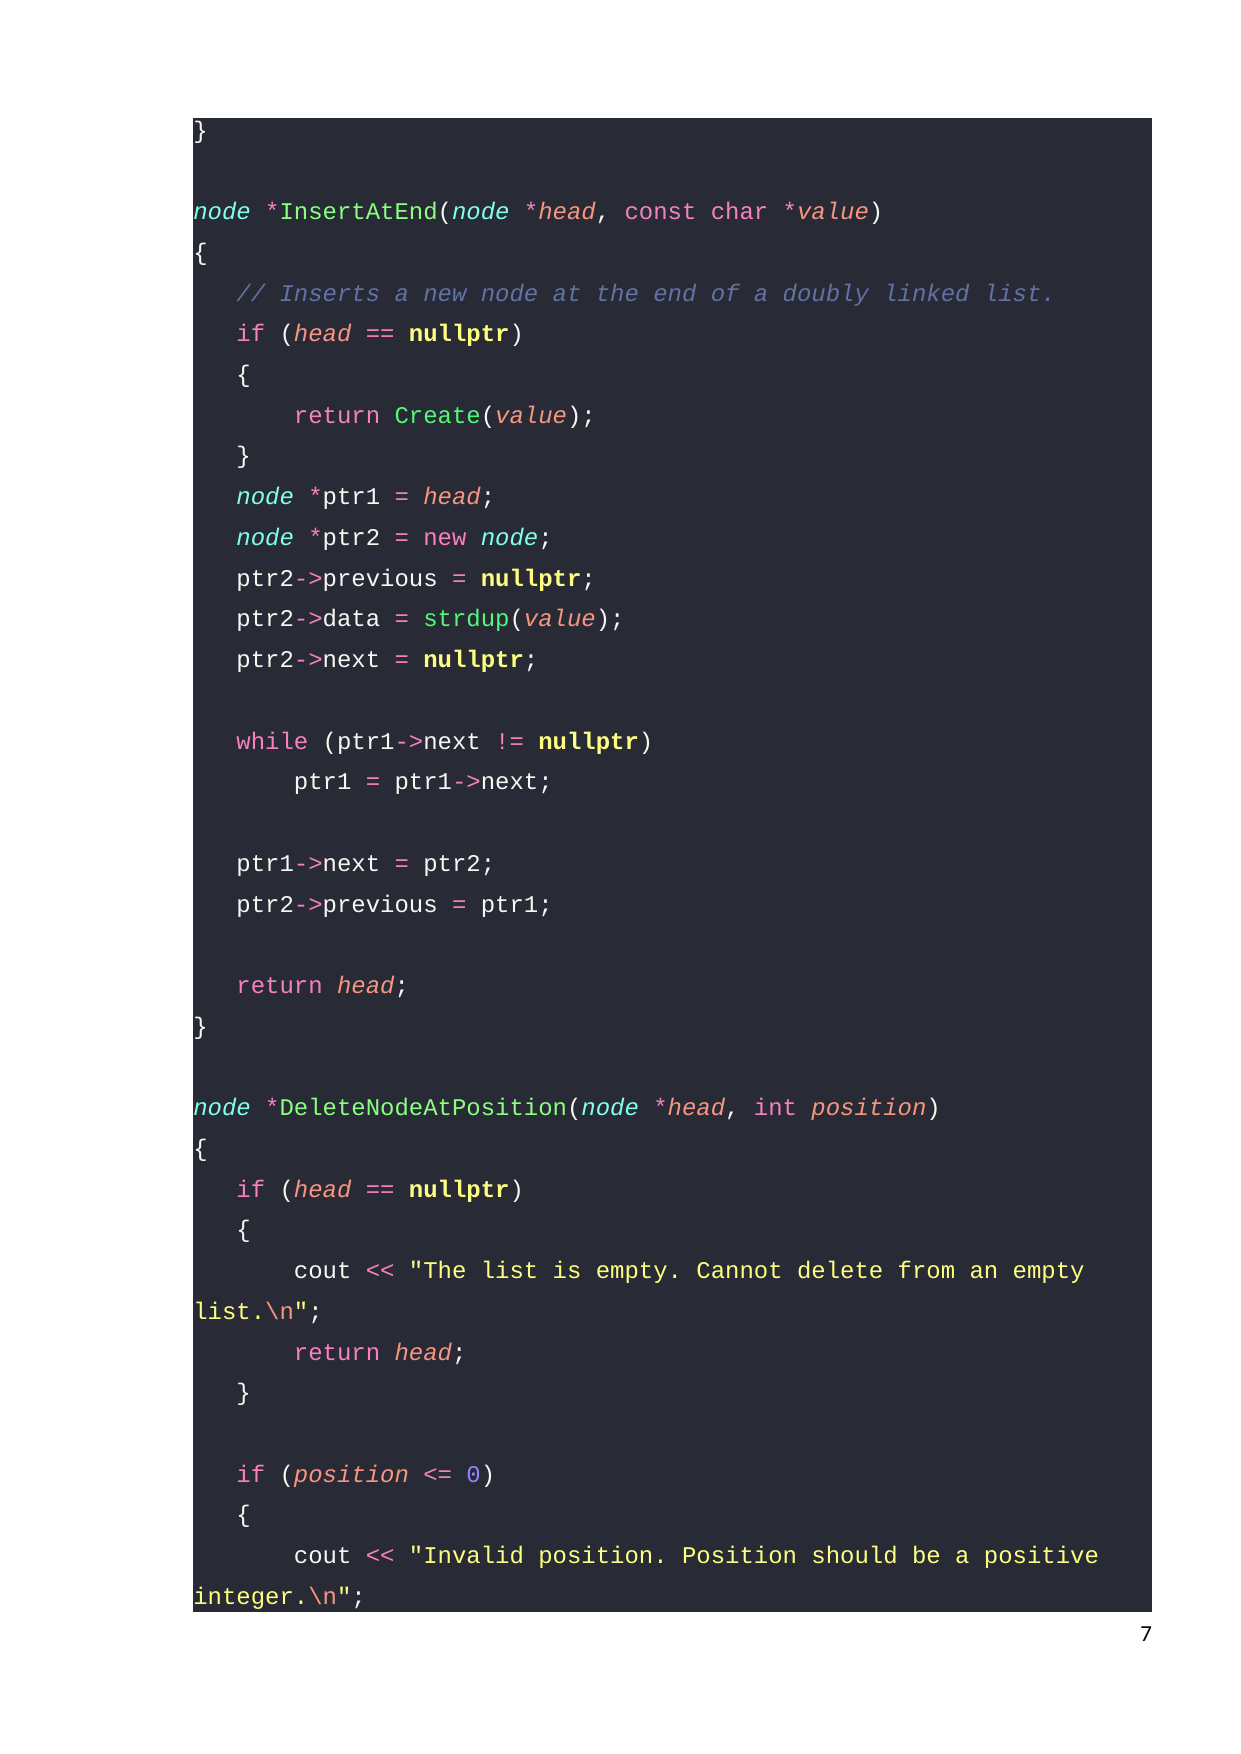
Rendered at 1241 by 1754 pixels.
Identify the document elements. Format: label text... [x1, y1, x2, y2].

text } [193, 1381, 1152, 1408]
text } [193, 444, 1152, 471]
text node *DeleteNodeAtPosition(node *head, int position) [193, 1096, 1152, 1123]
text return head; [193, 1340, 1152, 1367]
text ptr2->data = strdup(value); [193, 607, 1152, 634]
text return head; [193, 973, 1152, 1001]
text ptr2->next = nullptr; [193, 648, 1152, 675]
text { [193, 362, 1152, 390]
text if (head == nullptr) [193, 1177, 1152, 1204]
text ptr2->previous = nullptr; [193, 566, 1152, 593]
text ptr1->next = ptr2; [193, 851, 1152, 878]
text { [193, 240, 1152, 267]
text if (position <= 0) [193, 1462, 1152, 1489]
text } [193, 118, 1152, 145]
text ptr2->previous = ptr1; [193, 892, 1152, 919]
text cout << "The list is empty. Cannot delete from an empty list.\n"; [193, 1258, 1152, 1326]
text cout << "Invalid position. Position should be a positive integer.\n"; [193, 1544, 1152, 1612]
text return Create(value); [193, 403, 1152, 430]
text node *ptr2 = new node; [193, 525, 1152, 553]
text if (head == nullptr) [193, 322, 1152, 349]
text { [193, 1136, 1152, 1163]
text } [193, 1014, 1152, 1041]
text node *ptr1 = head; [193, 485, 1152, 512]
text // Inserts a new node at the end of a doubly linked list. [193, 281, 1152, 308]
text node *InsertAtEnd(node *head, const char *value) [193, 199, 1152, 227]
text while (ptr1->next != nullptr) [193, 729, 1152, 756]
text { [193, 1218, 1152, 1245]
text ptr1 = ptr1->next; [193, 770, 1152, 797]
text { [193, 1503, 1152, 1530]
